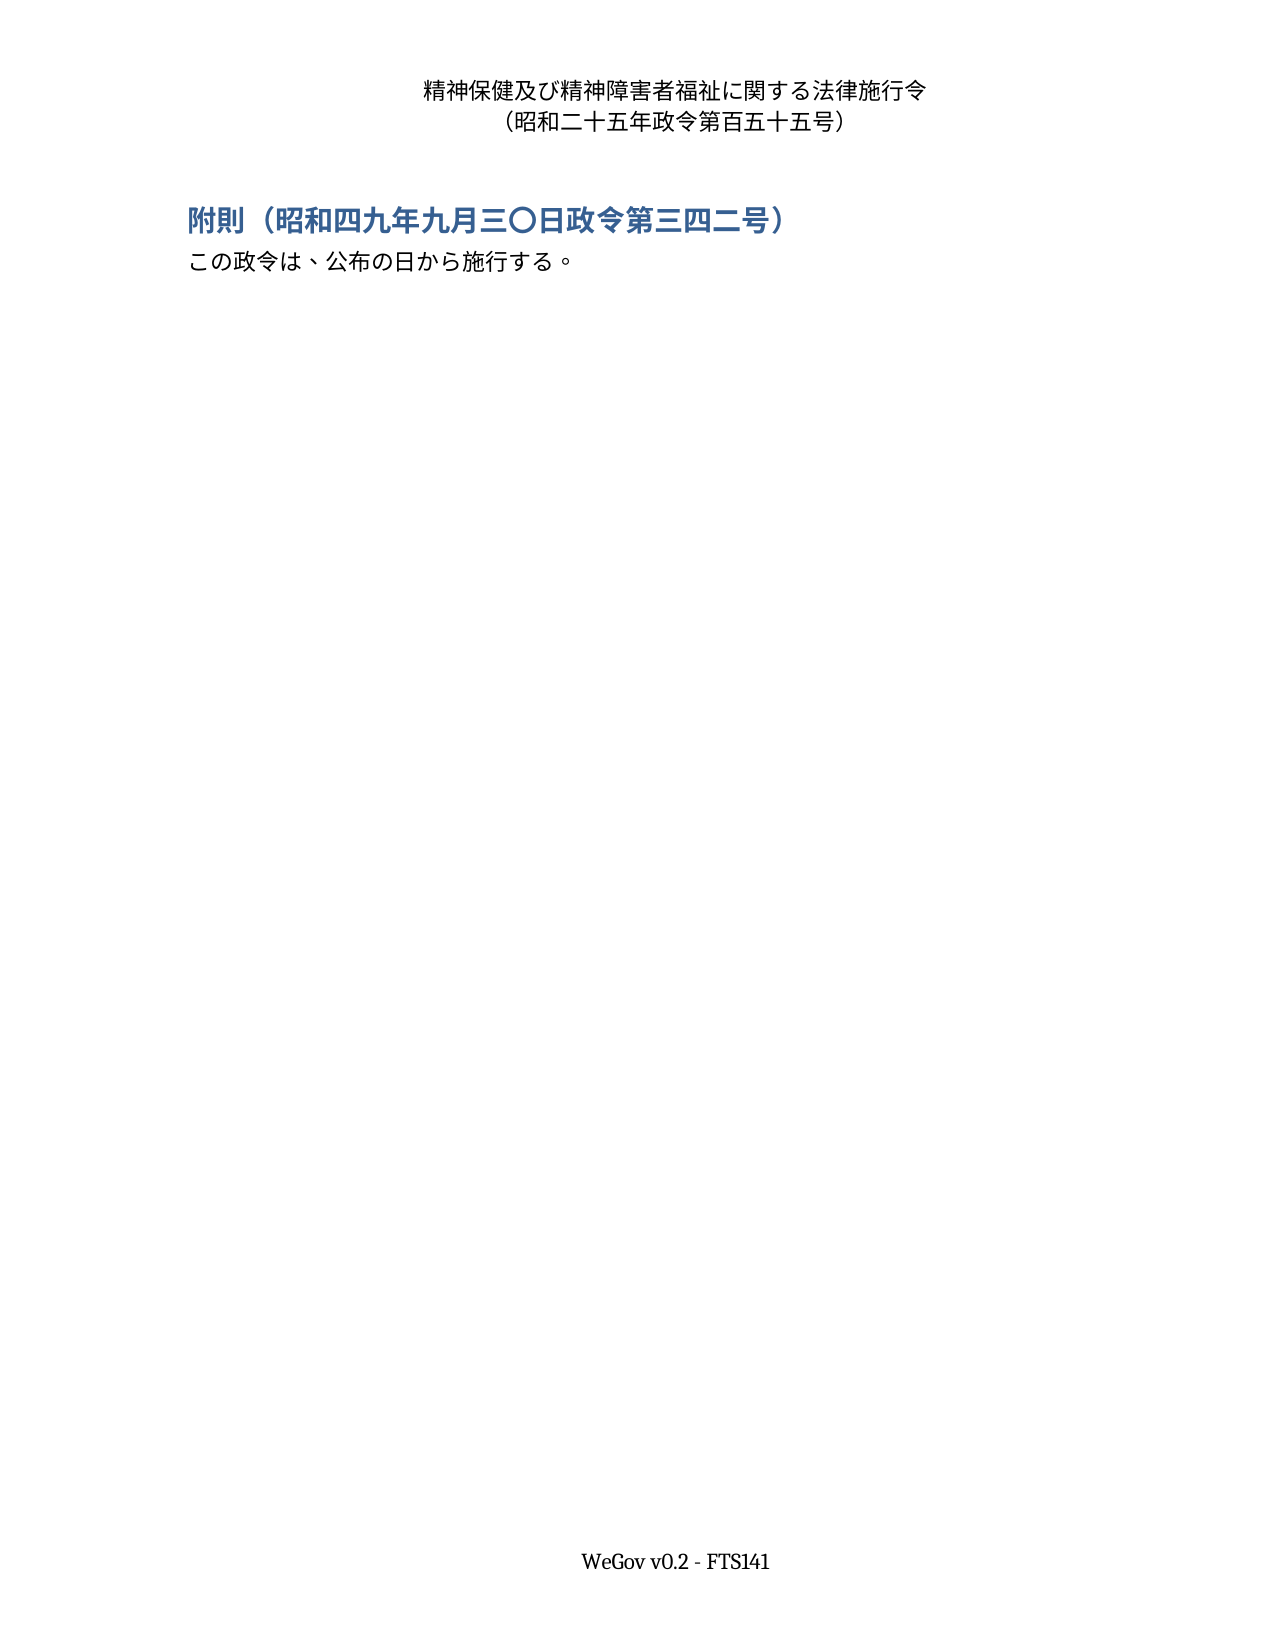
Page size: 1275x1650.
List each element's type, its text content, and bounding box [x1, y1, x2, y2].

text この政令は、公布の日から施行する。 [187, 246, 1087, 277]
subtitle 附則（昭和四九年九月三〇日政令第三四二号） [187, 200, 1087, 240]
